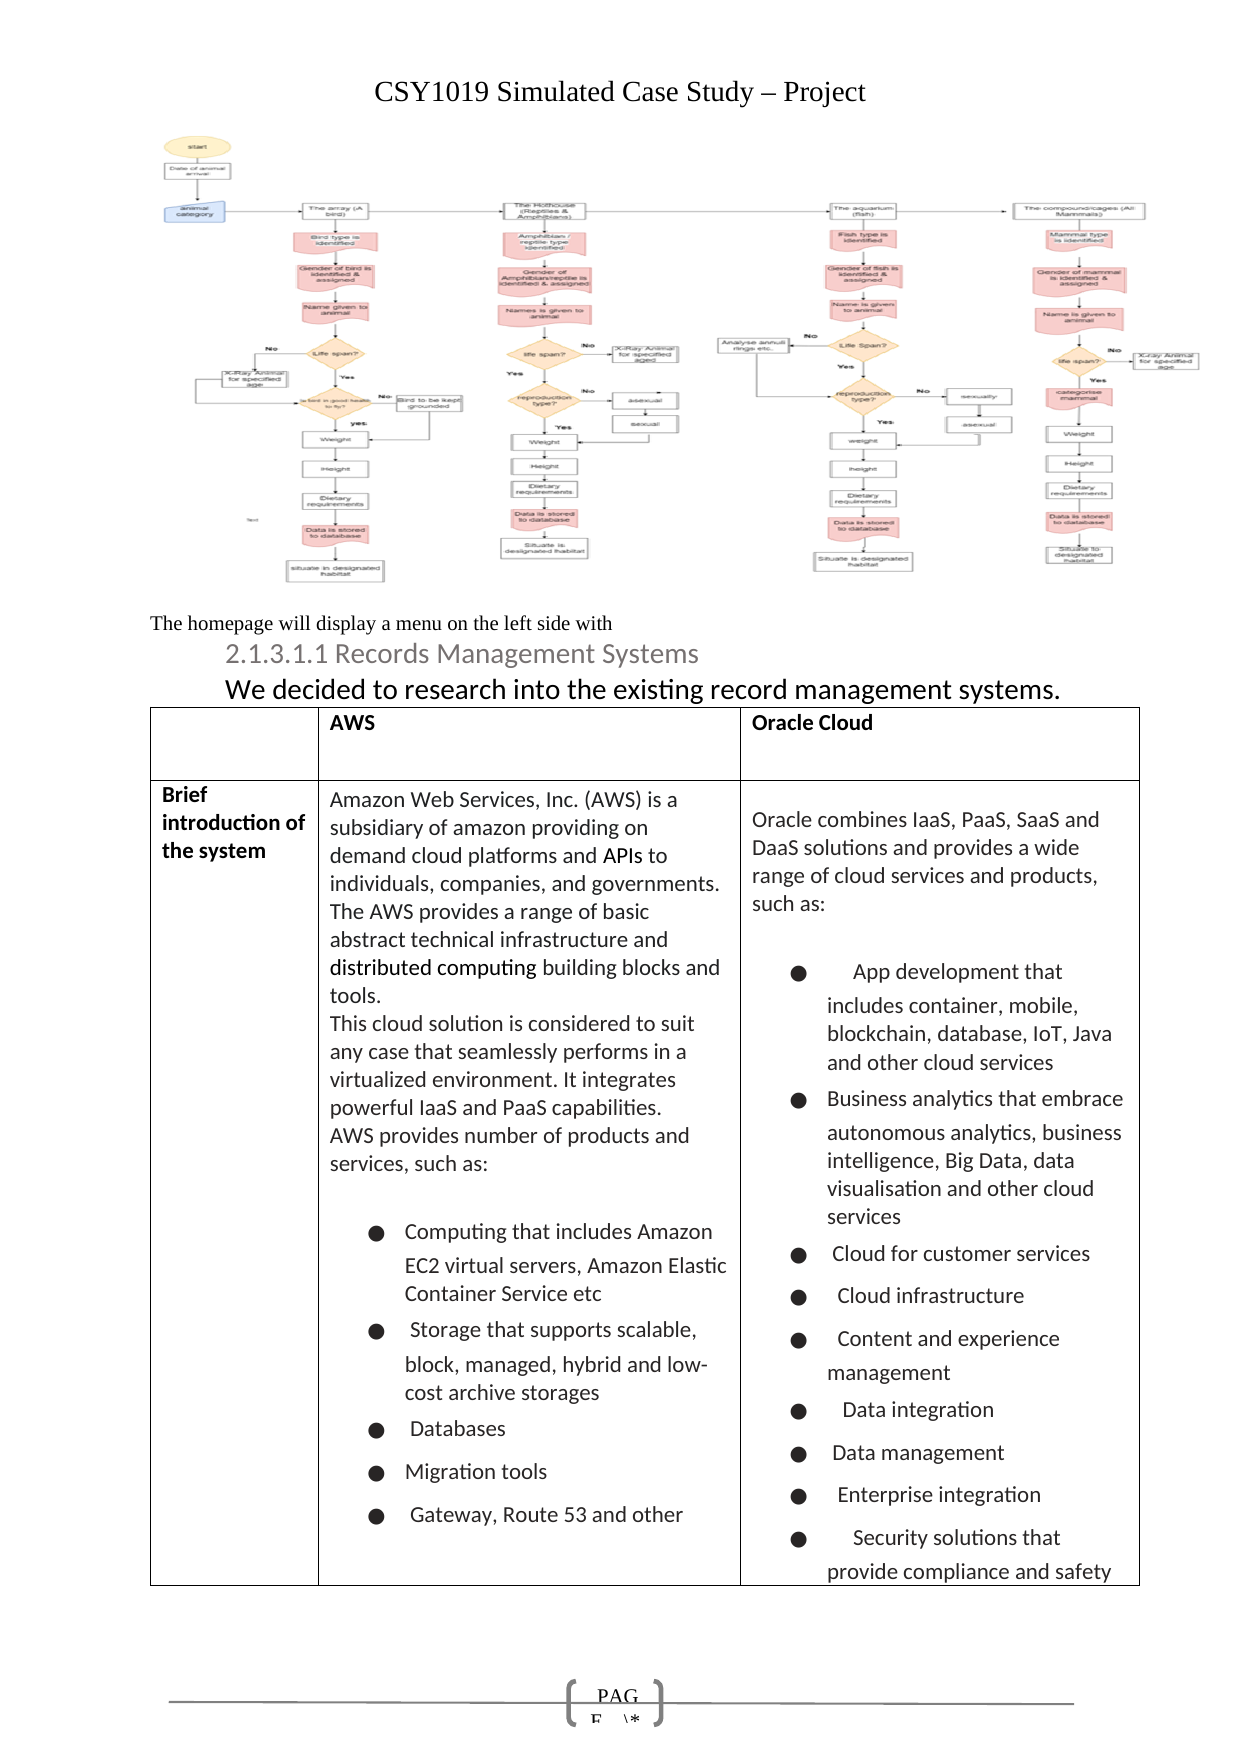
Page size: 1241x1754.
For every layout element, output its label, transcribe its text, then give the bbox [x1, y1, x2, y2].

table_cell Brief introduction of the system [151, 781, 318, 1585]
subtitle 2.1.3.1.1 Records Management Systems [150, 635, 1090, 671]
table_header AWS [319, 708, 740, 779]
picture [150, 133, 1213, 588]
table_cell Amazon Web Services, Inc. (AWS) is a subsidiary of amazon providing on demand cloud platforms and APIs to individuals, companies, and governments. The AWS provides a range of basic abstract technical infrastructure and distributed computing building blocks and tools. This cloud solution is considered to suit any case that seamlessly performs in a virtualized environment. It integrates powerful IaaS and PaaS capabilities. AWS provides number of products and services, such as: Computing that includes Amazon EC2 virtual servers, Amazon Elastic Container Service etc Storage that supports scalable, block, managed, hybrid and low-cost archive storages Databases Migration tools Gateway, Route 53 and other Also, AWS provides up-to-date technology supports, such as the Internet of Things, machine learning, augmented reality and virtual reality. [319, 781, 740, 1585]
table_header [151, 708, 318, 779]
text We decided to research into the existing record management systems. [150, 671, 1090, 707]
table_cell Oracle combines IaaS, PaaS, SaaS and DaaS solutions and provides a wide range of cloud services and products, such as: App development that includes container, mobile, blockchain, database, IoT, Java and other cloud services Business analytics that embrace autonomous analytics, business intelligence, Big Data, data visualisation and other cloud services Cloud for customer services Cloud infrastructure Content and experience management Data integration Data management Enterprise integration Security solutions that provide compliance and safety Systems management that enables the administration of the whole cloud platform [741, 781, 1139, 1585]
table_header Oracle Cloud [741, 708, 1139, 779]
